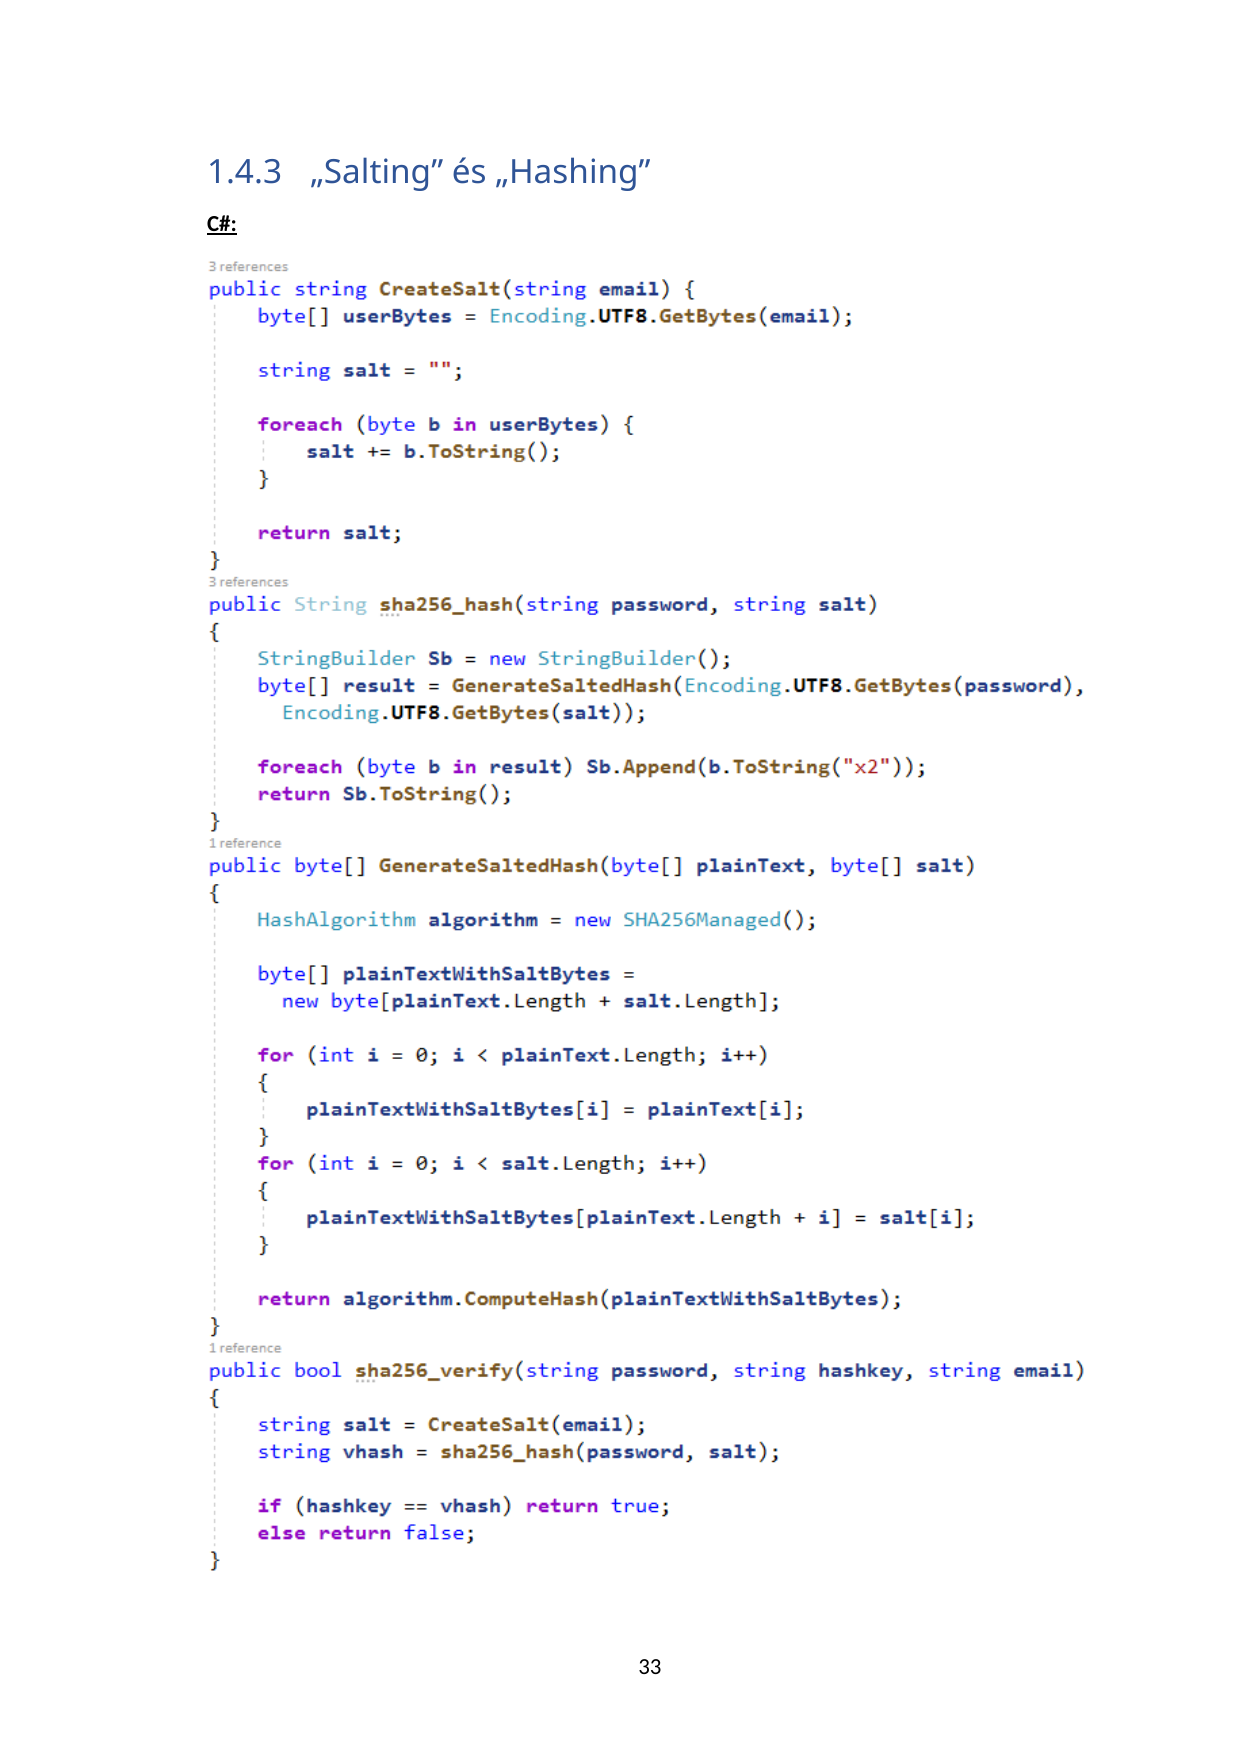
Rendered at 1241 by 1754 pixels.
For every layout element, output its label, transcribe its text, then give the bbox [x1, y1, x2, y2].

picture [206, 256, 1093, 1576]
subtitle „Salting” és „Hashing” [207, 148, 1092, 193]
text C#: [207, 209, 1092, 237]
